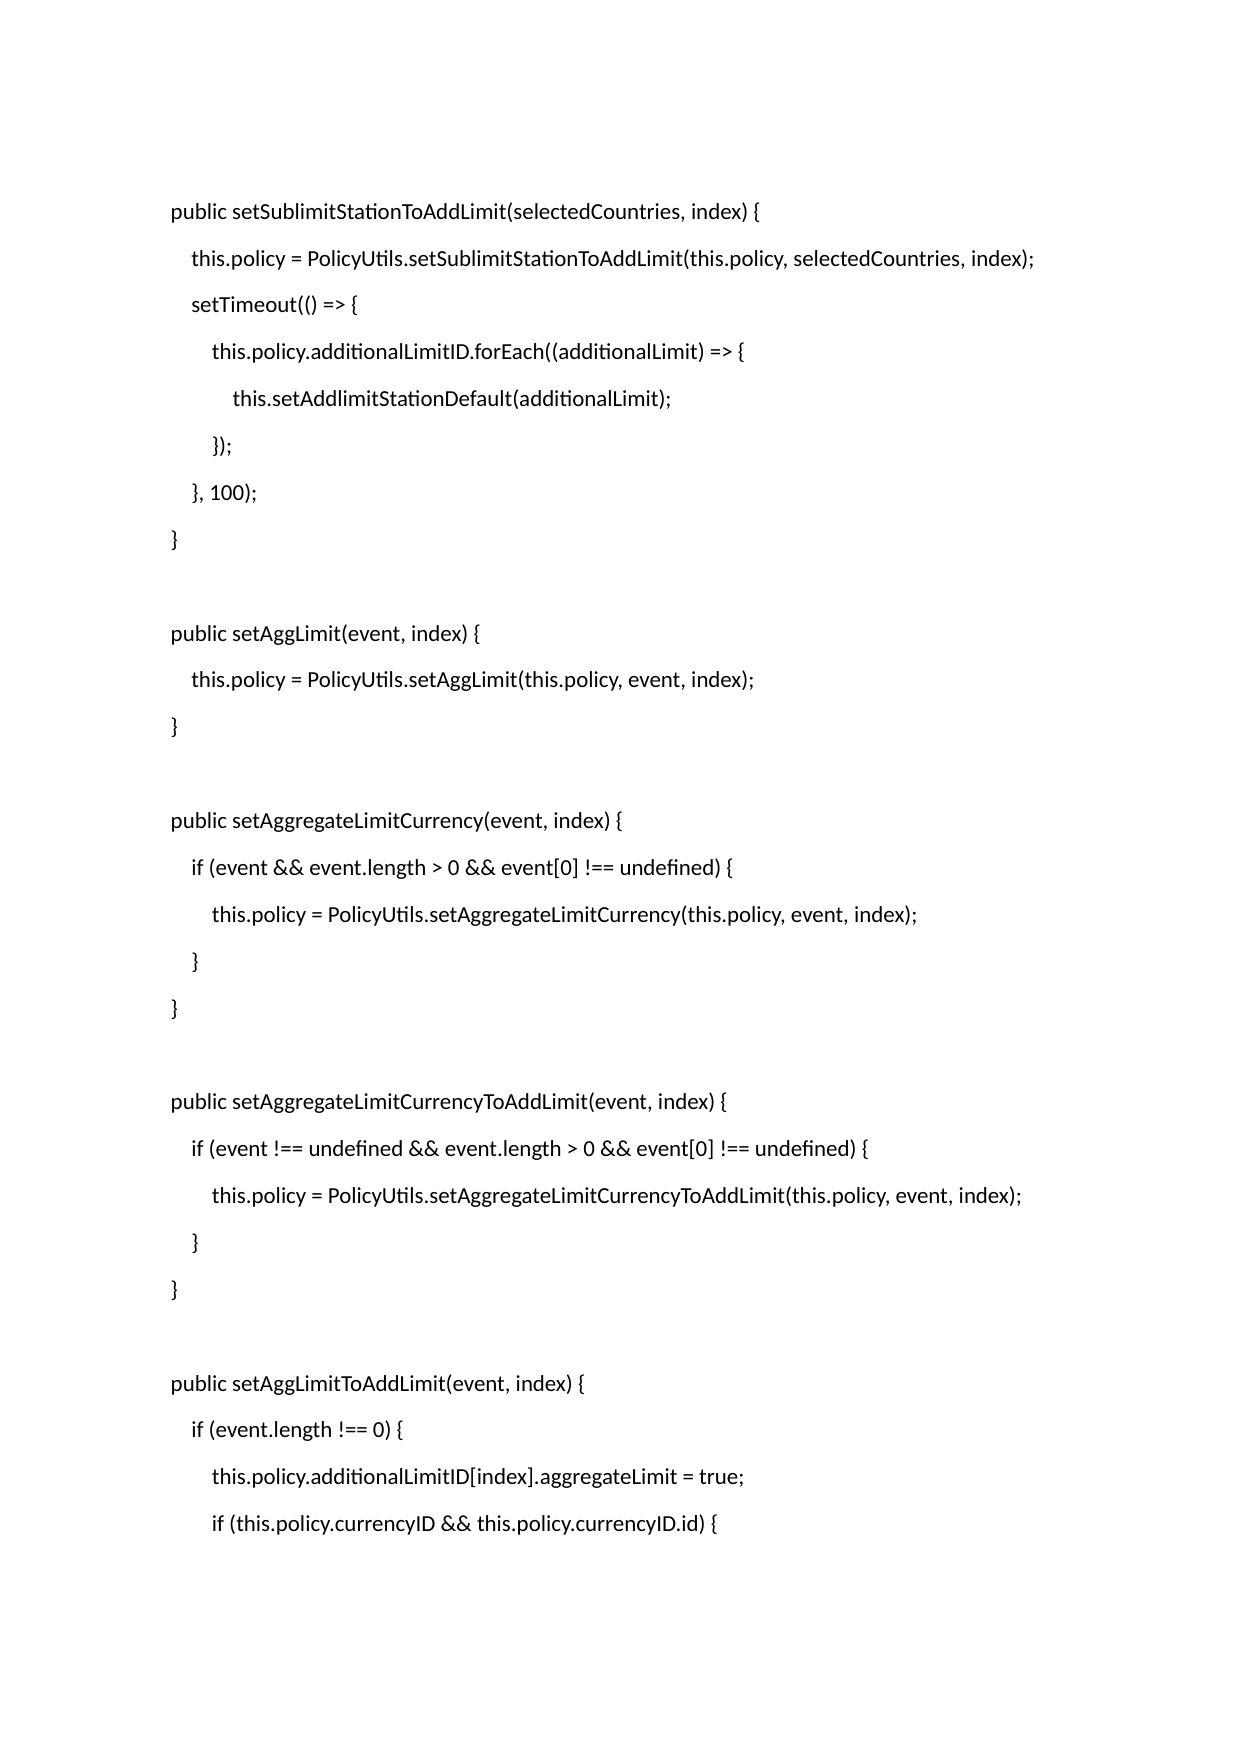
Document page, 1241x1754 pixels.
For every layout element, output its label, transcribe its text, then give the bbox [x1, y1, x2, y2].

text if (event !== undefined && event.length > 0 && event[0] !== undefined) { [150, 1134, 1090, 1162]
text } [150, 947, 1090, 975]
text this.policy.additionalLimitID[index].aggregateLimit = true; [150, 1462, 1090, 1491]
text this.policy = PolicyUtils.setAggLimit(this.policy, event, index); [150, 666, 1090, 694]
text } [150, 1228, 1090, 1256]
text public setAggregateLimitCurrency(event, index) { [150, 806, 1090, 834]
text public setAggLimitToAddLimit(event, index) { [150, 1369, 1090, 1397]
text this.policy.additionalLimitID.forEach((additionalLimit) => { [150, 337, 1090, 366]
text if (event && event.length > 0 && event[0] !== undefined) { [150, 853, 1090, 881]
text setTimeout(() => { [150, 291, 1090, 319]
text public setAggregateLimitCurrencyToAddLimit(event, index) { [150, 1087, 1090, 1116]
text this.policy = PolicyUtils.setSublimitStationToAddLimit(this.policy, selectedCountries, index); [150, 244, 1090, 272]
text public setSublimitStationToAddLimit(selectedCountries, index) { [150, 197, 1090, 225]
text this.setAddlimitStationDefault(additionalLimit); [150, 384, 1090, 412]
text } [150, 1275, 1090, 1303]
text public setAggLimit(event, index) { [150, 619, 1090, 647]
text if (event.length !== 0) { [150, 1416, 1090, 1444]
text } [150, 525, 1090, 553]
text } [150, 994, 1090, 1022]
text this.policy = PolicyUtils.setAggregateLimitCurrency(this.policy, event, index); [150, 900, 1090, 928]
text } [150, 712, 1090, 741]
text }, 100); [150, 478, 1090, 506]
text if (this.policy.currencyID && this.policy.currencyID.id) { [150, 1509, 1090, 1537]
text }); [150, 431, 1090, 459]
text this.policy = PolicyUtils.setAggregateLimitCurrencyToAddLimit(this.policy, event, index); [150, 1181, 1090, 1209]
